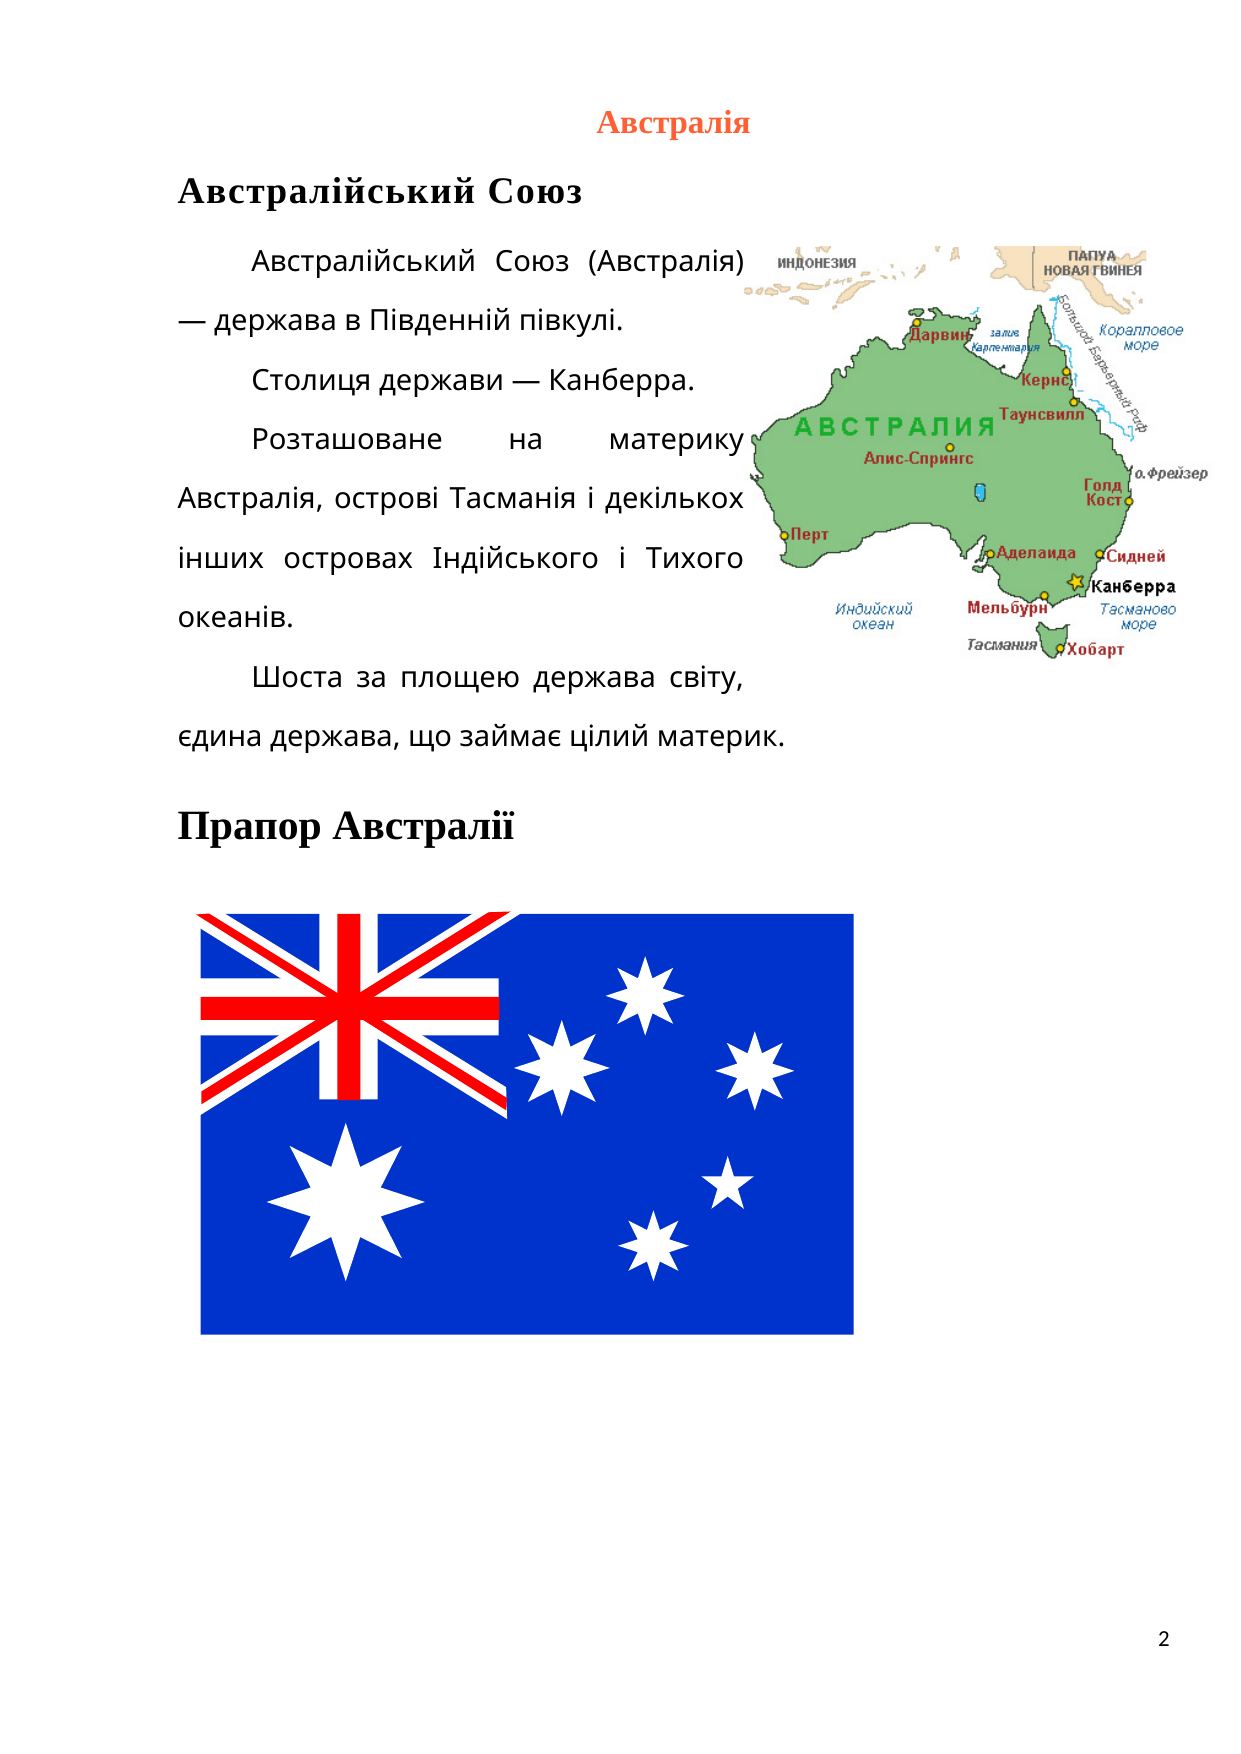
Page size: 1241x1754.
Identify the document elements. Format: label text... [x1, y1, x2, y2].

text Австралійський Союз [177, 168, 1169, 211]
text Австралійський Союз (Австралія) — держава в Південній півкулі. [177, 240, 1169, 339]
text Розташоване на материку Австралія, острові Тасманія і декількох інших островах Індійського і Тихого океанів. [177, 418, 744, 636]
text Шоста за площею держава світу, єдина держава, що займає цілий материк. [177, 656, 1169, 755]
text Прапор Австралії [177, 800, 1169, 848]
text Австралія [177, 102, 1169, 140]
picture [744, 246, 1220, 677]
text Столиця держави — Канберра. [177, 359, 744, 398]
